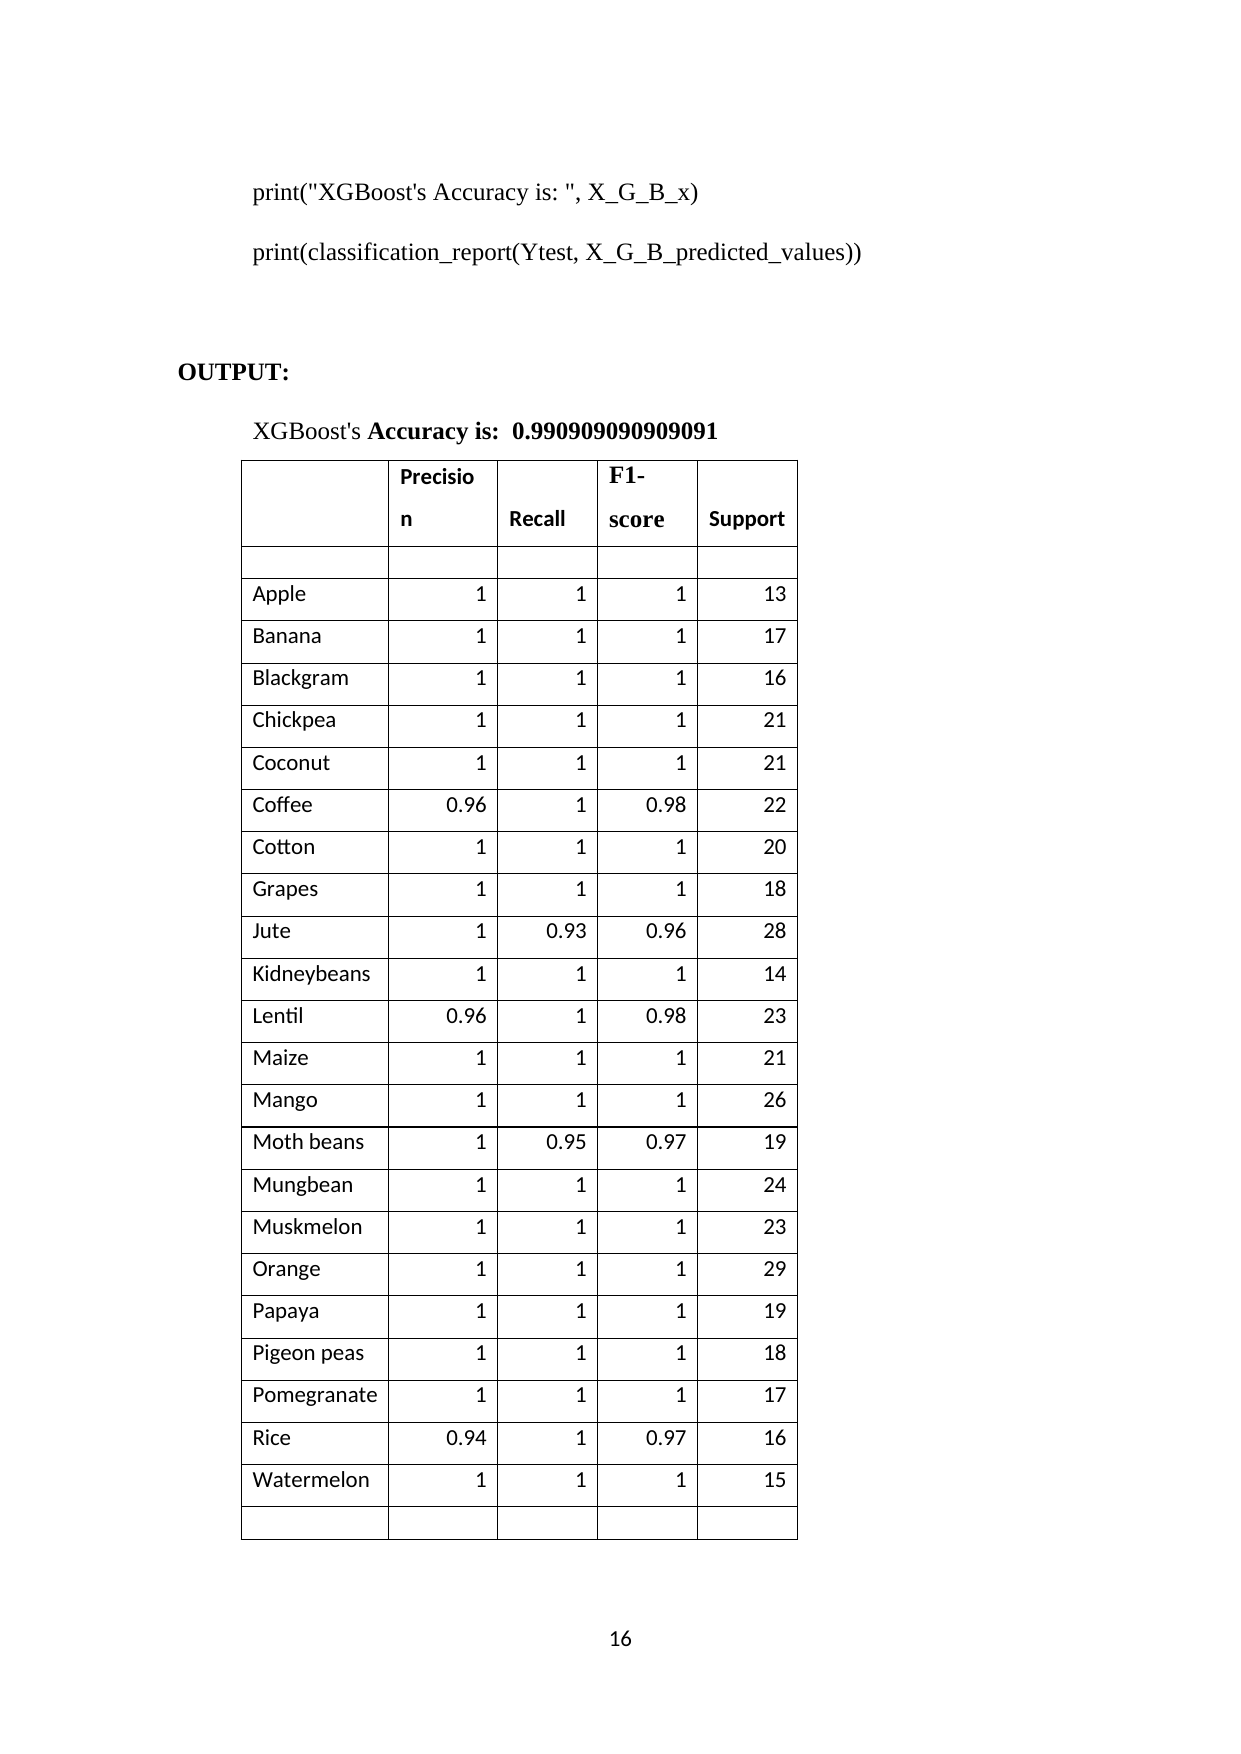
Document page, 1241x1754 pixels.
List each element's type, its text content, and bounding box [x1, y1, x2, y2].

table_cell 1 [498, 959, 597, 1000]
table_cell 1 [498, 832, 597, 873]
table_cell 1 [498, 1001, 597, 1042]
table_cell Maize [242, 1043, 388, 1084]
table_cell 1 [598, 1465, 697, 1506]
table_cell [242, 1507, 388, 1539]
table_cell 1 [498, 1339, 597, 1379]
table_header Support [698, 461, 797, 546]
table_cell 16 [698, 664, 797, 704]
table_cell 13 [698, 579, 797, 620]
table_cell 1 [498, 706, 597, 747]
table_cell 1 [598, 706, 697, 747]
table_cell [498, 547, 597, 578]
table_cell 22 [698, 790, 797, 831]
table_cell 1 [598, 748, 697, 789]
table_cell 1 [598, 1170, 697, 1211]
table_cell Moth beans [242, 1128, 388, 1169]
table_cell 0.98 [598, 790, 697, 831]
table_cell 1 [389, 1296, 497, 1337]
table_cell 1 [389, 959, 497, 1000]
table_cell Lentil [242, 1001, 388, 1042]
table_cell Cotton [242, 832, 388, 873]
table_cell 1 [598, 1043, 697, 1084]
table_cell 1 [389, 621, 497, 662]
table_cell Rice [242, 1423, 388, 1464]
table_cell 1 [389, 1381, 497, 1422]
table_cell Apple [242, 579, 388, 620]
table_cell Papaya [242, 1296, 388, 1337]
table_cell Kidneybeans [242, 959, 388, 1000]
text print("XGBoost's Accuracy is: ", X_G_B_x) [252, 177, 1063, 206]
table_cell Banana [242, 621, 388, 662]
table_cell 19 [698, 1128, 797, 1169]
table_cell 1 [498, 1296, 597, 1337]
table_header [242, 461, 388, 546]
table_cell 1 [598, 1212, 697, 1253]
table_cell 15 [698, 1465, 797, 1506]
table_cell 1 [389, 1128, 497, 1169]
text print(classification_report(Ytest, X_G_B_predicted_values)) [252, 237, 1063, 266]
table_cell 23 [698, 1212, 797, 1253]
table_cell 1 [598, 1085, 697, 1126]
table_cell Muskmelon [242, 1212, 388, 1253]
text OUTPUT: [177, 357, 1063, 385]
table_cell Watermelon [242, 1465, 388, 1506]
table_cell 1 [498, 874, 597, 916]
table_cell Mango [242, 1085, 388, 1126]
table_cell Mungbean [242, 1170, 388, 1211]
table_cell 24 [698, 1170, 797, 1211]
table_cell 1 [498, 579, 597, 620]
table_cell [698, 547, 797, 578]
table_cell 1 [598, 1296, 697, 1337]
table_cell 1 [389, 1339, 497, 1379]
table_cell [598, 547, 697, 578]
table_cell 1 [389, 874, 497, 916]
table_cell 17 [698, 621, 797, 662]
table_cell 1 [598, 579, 697, 620]
table_cell 14 [698, 959, 797, 1000]
table_cell 1 [598, 621, 697, 662]
table_cell 0.96 [389, 790, 497, 831]
table_cell 1 [498, 1085, 597, 1126]
table_cell 1 [498, 1212, 597, 1253]
table_cell 0.95 [498, 1128, 597, 1169]
table_cell 1 [498, 1254, 597, 1295]
table_cell 0.97 [598, 1128, 697, 1169]
table_cell 1 [389, 1465, 497, 1506]
table_cell 18 [698, 1339, 797, 1379]
table_cell Orange [242, 1254, 388, 1295]
table_cell 1 [598, 832, 697, 873]
table_cell 20 [698, 832, 797, 873]
table_cell 1 [498, 1465, 597, 1506]
table_cell [389, 1507, 497, 1539]
table_cell 21 [698, 1043, 797, 1084]
table_cell 1 [389, 832, 497, 873]
table_cell 0.94 [389, 1423, 497, 1464]
table_cell 1 [498, 1043, 597, 1084]
table_cell 1 [389, 1212, 497, 1253]
table_cell 0.98 [598, 1001, 697, 1042]
table_cell 1 [498, 664, 597, 704]
text XGBoost's Accuracy is: 0.990909090909091 [252, 416, 1063, 445]
table_cell 1 [598, 1339, 697, 1379]
table_cell 28 [698, 917, 797, 958]
table_cell 1 [389, 706, 497, 747]
table_cell 1 [498, 621, 597, 662]
table_cell 1 [598, 664, 697, 704]
table_header Recall [498, 461, 597, 546]
table_header F1-score [598, 461, 697, 546]
table_header Precision [389, 461, 497, 546]
table_cell [598, 1507, 697, 1539]
table_cell 0.93 [498, 917, 597, 958]
table_cell 29 [698, 1254, 797, 1295]
table_cell 1 [389, 1085, 497, 1126]
table_cell 1 [498, 1170, 597, 1211]
table_cell 1 [598, 1254, 697, 1295]
table_cell Chickpea [242, 706, 388, 747]
table_cell 21 [698, 748, 797, 789]
table_cell 0.97 [598, 1423, 697, 1464]
table_cell 1 [389, 1254, 497, 1295]
table_cell 17 [698, 1381, 797, 1422]
table_cell Grapes [242, 874, 388, 916]
table_cell 1 [498, 1381, 597, 1422]
table_cell 0.96 [389, 1001, 497, 1042]
table_cell 16 [698, 1423, 797, 1464]
table_cell 19 [698, 1296, 797, 1337]
table_cell 18 [698, 874, 797, 916]
table_cell [498, 1507, 597, 1539]
table_cell 1 [598, 959, 697, 1000]
table_cell Pomegranate [242, 1381, 388, 1422]
table_cell [698, 1507, 797, 1539]
table_cell 1 [498, 748, 597, 789]
table_cell 1 [389, 1043, 497, 1084]
table_cell 1 [598, 1381, 697, 1422]
table_cell 1 [389, 748, 497, 789]
table_cell 1 [389, 664, 497, 704]
table_cell 1 [498, 1423, 597, 1464]
table_cell 1 [389, 1170, 497, 1211]
table_cell 1 [498, 790, 597, 831]
table_cell Coconut [242, 748, 388, 789]
table_cell Coffee [242, 790, 388, 831]
table_cell 26 [698, 1085, 797, 1126]
table_cell 1 [389, 917, 497, 958]
table_cell 1 [598, 874, 697, 916]
table_cell 0.96 [598, 917, 697, 958]
table_cell 1 [389, 579, 497, 620]
table_cell 23 [698, 1001, 797, 1042]
table_cell Jute [242, 917, 388, 958]
table_cell [242, 547, 388, 578]
table_cell Blackgram [242, 664, 388, 704]
table_cell Pigeon peas [242, 1339, 388, 1379]
table_cell [389, 547, 497, 578]
table_cell 21 [698, 706, 797, 747]
